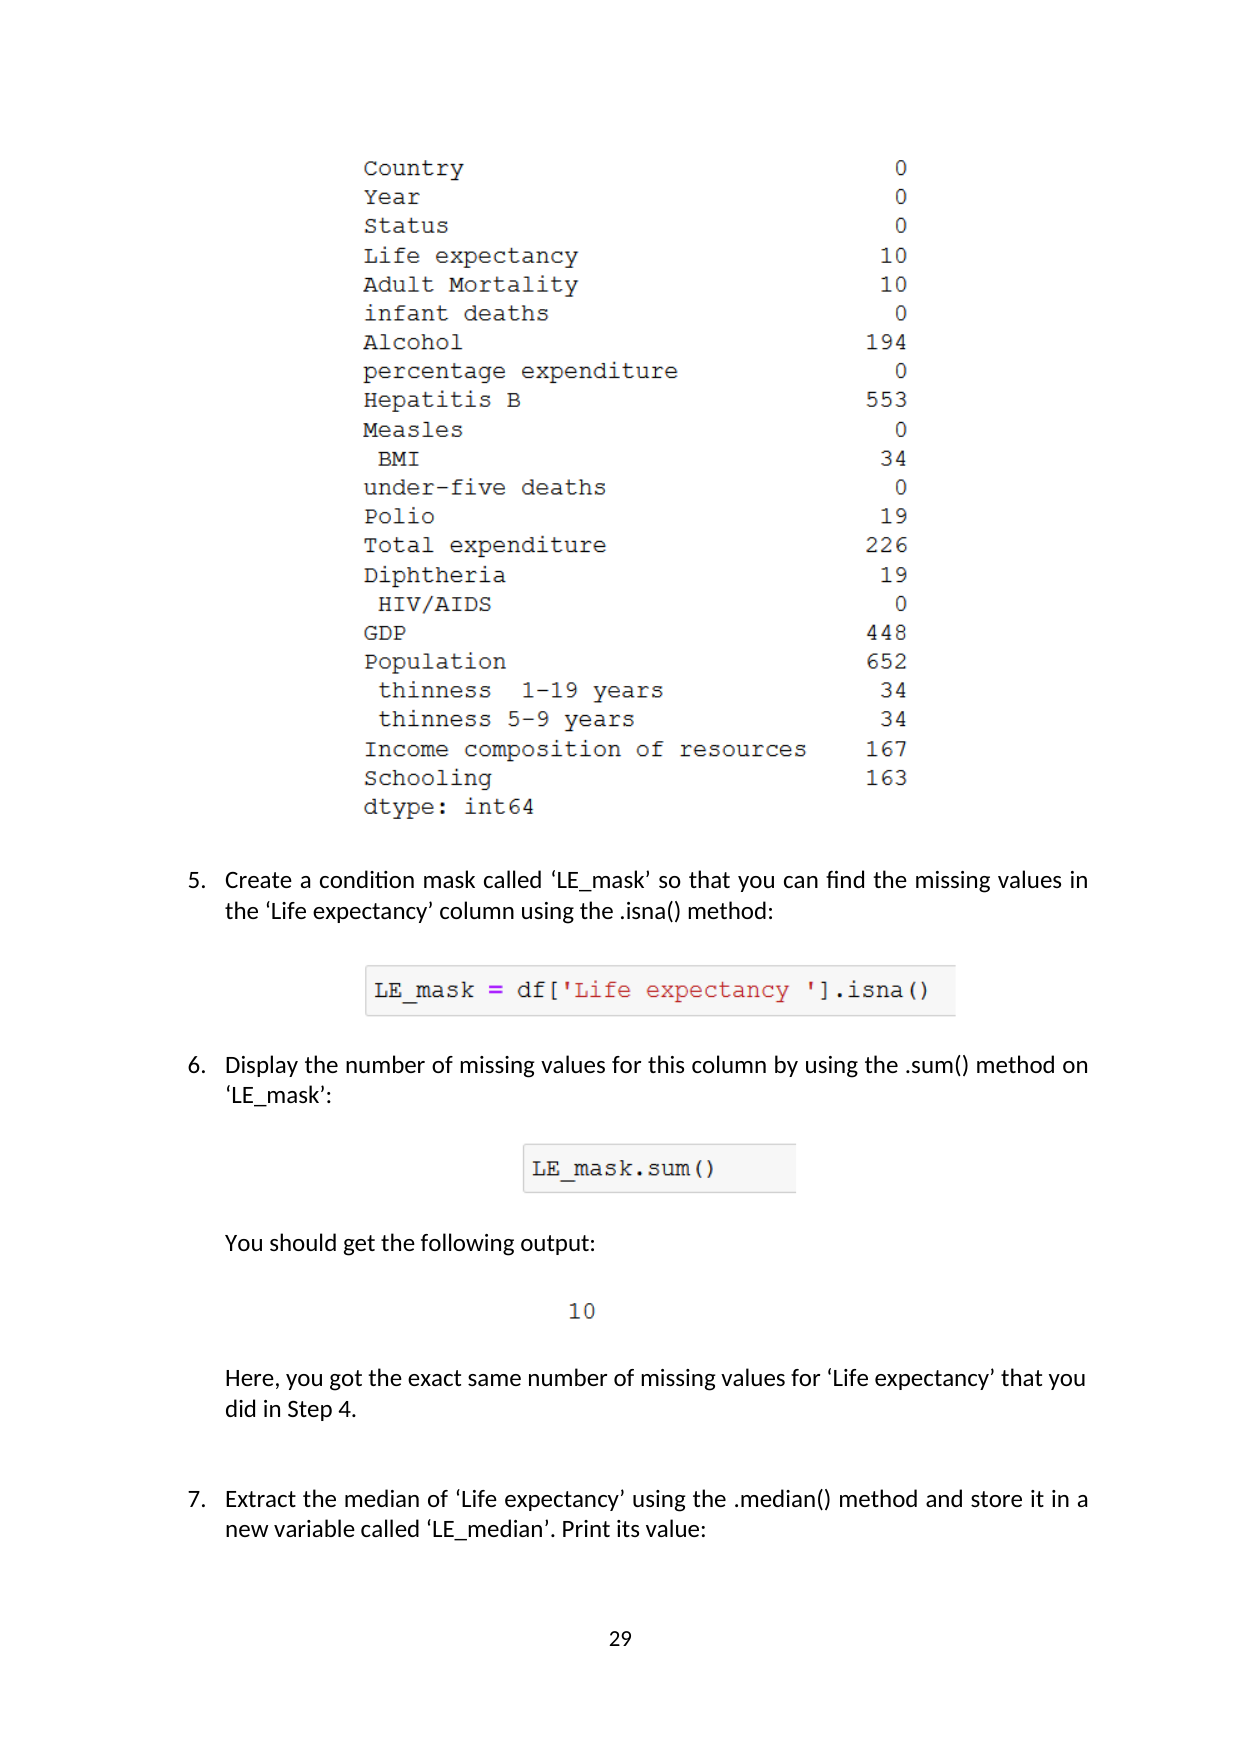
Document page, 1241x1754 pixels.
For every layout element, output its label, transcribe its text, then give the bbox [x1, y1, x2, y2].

picture [550, 1288, 766, 1334]
picture [359, 955, 956, 1019]
picture [351, 150, 964, 834]
list Create a condition mask called ‘LE_mask’ so that you can find the missing values in the ‘Life expectancy’ column using the .isna() method: [187, 864, 1090, 925]
text Here, you got the exact same number of missing values for ‘Life expectancy’ that you did in Step 4. [225, 1362, 1090, 1423]
list Display the number of missing values for this column by using the .sum() method on ‘LE_mask’: [187, 1049, 1090, 1110]
picture [518, 1140, 797, 1197]
list Extract the median of ‘Life expectancy’ using the .median() method and store it in a new variable called ‘LE_median’. Print its value: [187, 1483, 1090, 1544]
list You should get the following output: [225, 1227, 1090, 1258]
